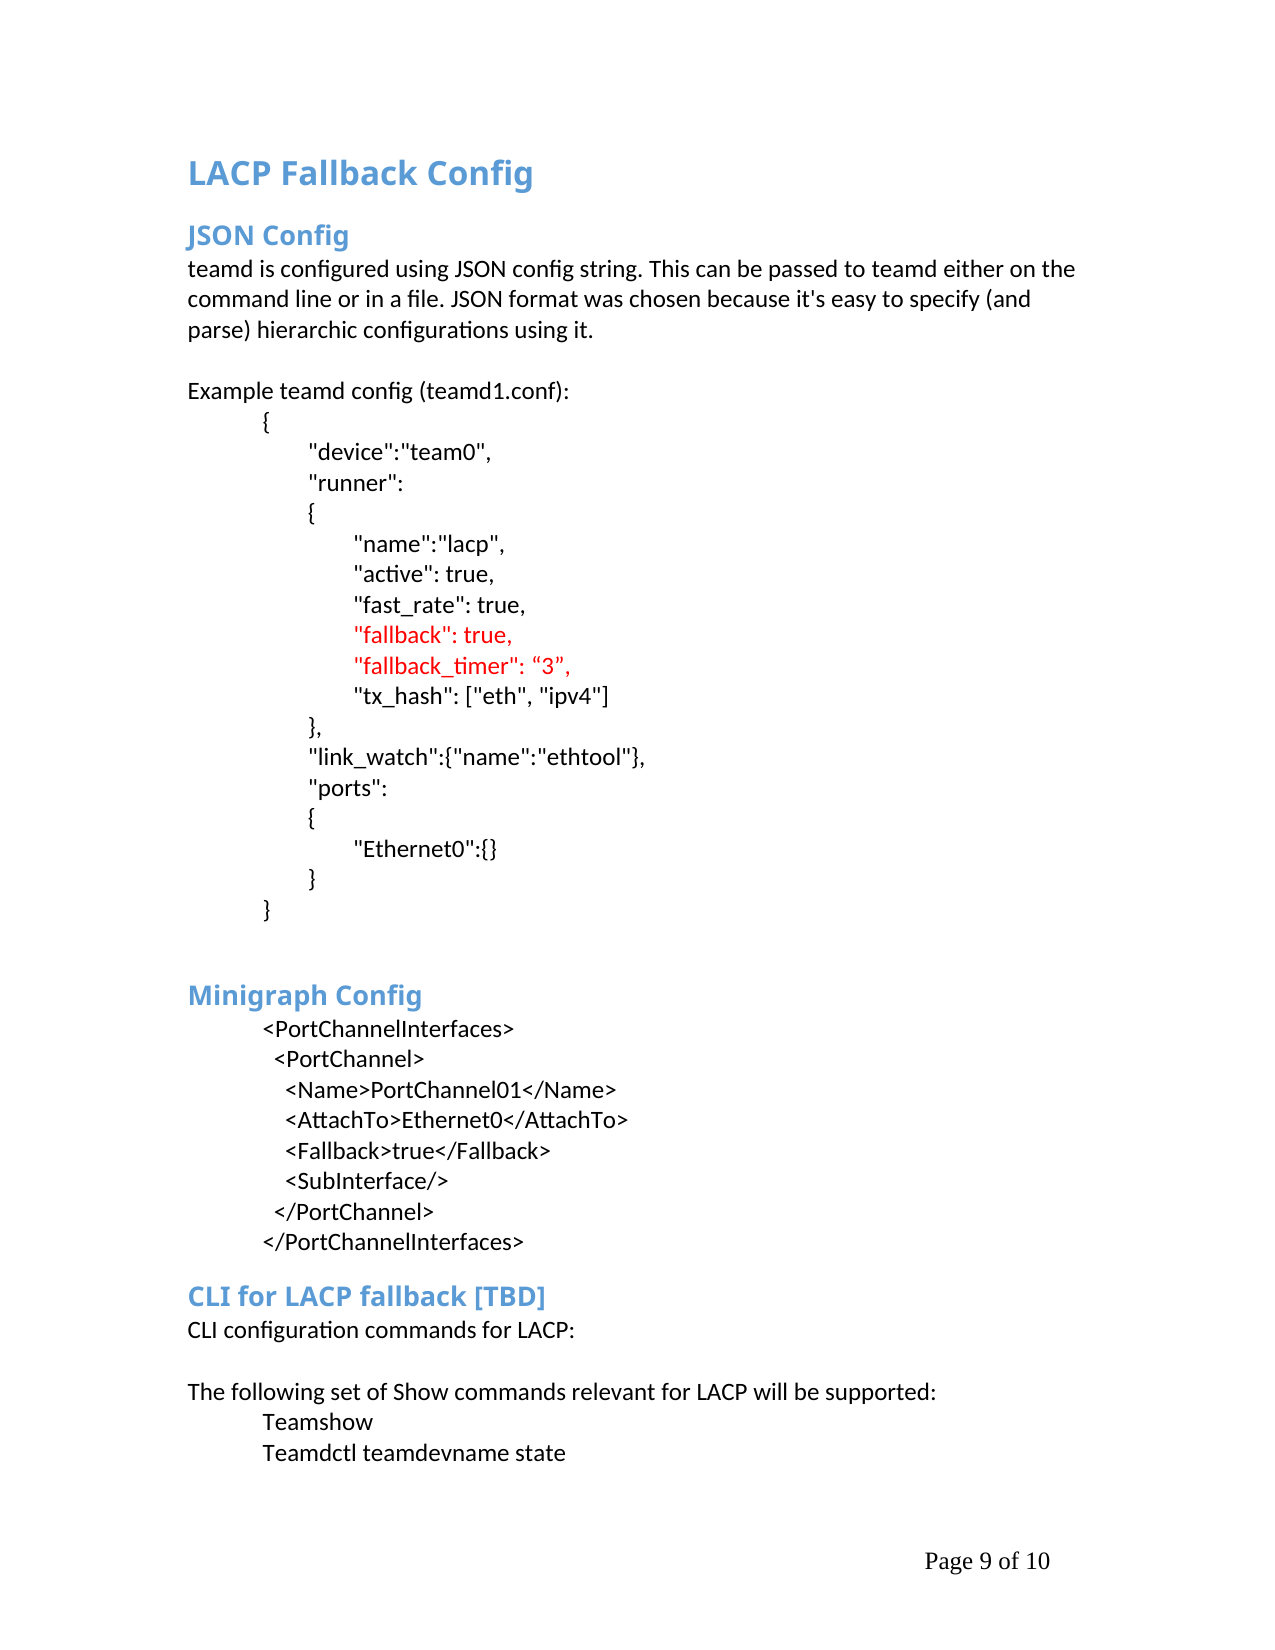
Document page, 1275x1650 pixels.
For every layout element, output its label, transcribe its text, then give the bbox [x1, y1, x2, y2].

text "active": true, [262, 558, 1087, 589]
text { [262, 497, 1087, 528]
text "device":"team0", [262, 436, 1087, 467]
subtitle LACP Fallback Config [187, 150, 1087, 195]
text } [262, 894, 1087, 924]
subtitle CLI for LACP fallback [TBD] [187, 1278, 1087, 1315]
text <PortChannelInterfaces> [262, 1013, 1087, 1043]
text <Name>PortChannel01</Name> [262, 1074, 1087, 1104]
text { [262, 802, 1087, 833]
text <SubInterface/> [262, 1165, 1087, 1196]
text teamd is configured using JSON config string. This can be passed to teamd either on the command line or in a file. JSON format was chosen because it's easy to specify (and parse) hierarchic configurations using it. [187, 253, 1087, 345]
text "link_watch":{"name":"ethtool"}, [262, 741, 1087, 772]
text "ports": [262, 772, 1087, 802]
text </PortChannelInterfaces> [262, 1226, 1087, 1257]
text "runner": [262, 467, 1087, 497]
text "fast_rate": true, [262, 589, 1087, 619]
text <PortChannel> [262, 1043, 1087, 1074]
text }, [262, 711, 1087, 741]
text Teamdctl teamdevname state [187, 1437, 1087, 1467]
text CLI configuration commands for LACP: [187, 1315, 1087, 1345]
text "name":"lacp", [262, 528, 1087, 558]
text Example teamd config (teamd1.conf): [187, 375, 1087, 406]
text } [262, 863, 1087, 894]
text Teamshow [187, 1406, 1087, 1437]
text <AttachTo>Ethernet0</AttachTo> [262, 1104, 1087, 1135]
text "fallback": true, [262, 619, 1087, 650]
text "fallback_timer": “3”, [262, 650, 1087, 680]
text "tx_hash": ["eth", "ipv4"] [262, 680, 1087, 711]
text <Fallback>true</Fallback> [262, 1135, 1087, 1165]
subtitle Minigraph Config [187, 976, 1087, 1013]
subtitle JSON Config [187, 216, 1087, 253]
text The following set of Show commands relevant for LACP will be supported: [187, 1376, 1087, 1406]
text </PortChannel> [262, 1196, 1087, 1226]
text { [262, 406, 1087, 436]
text "Ethernet0":{} [262, 833, 1087, 863]
